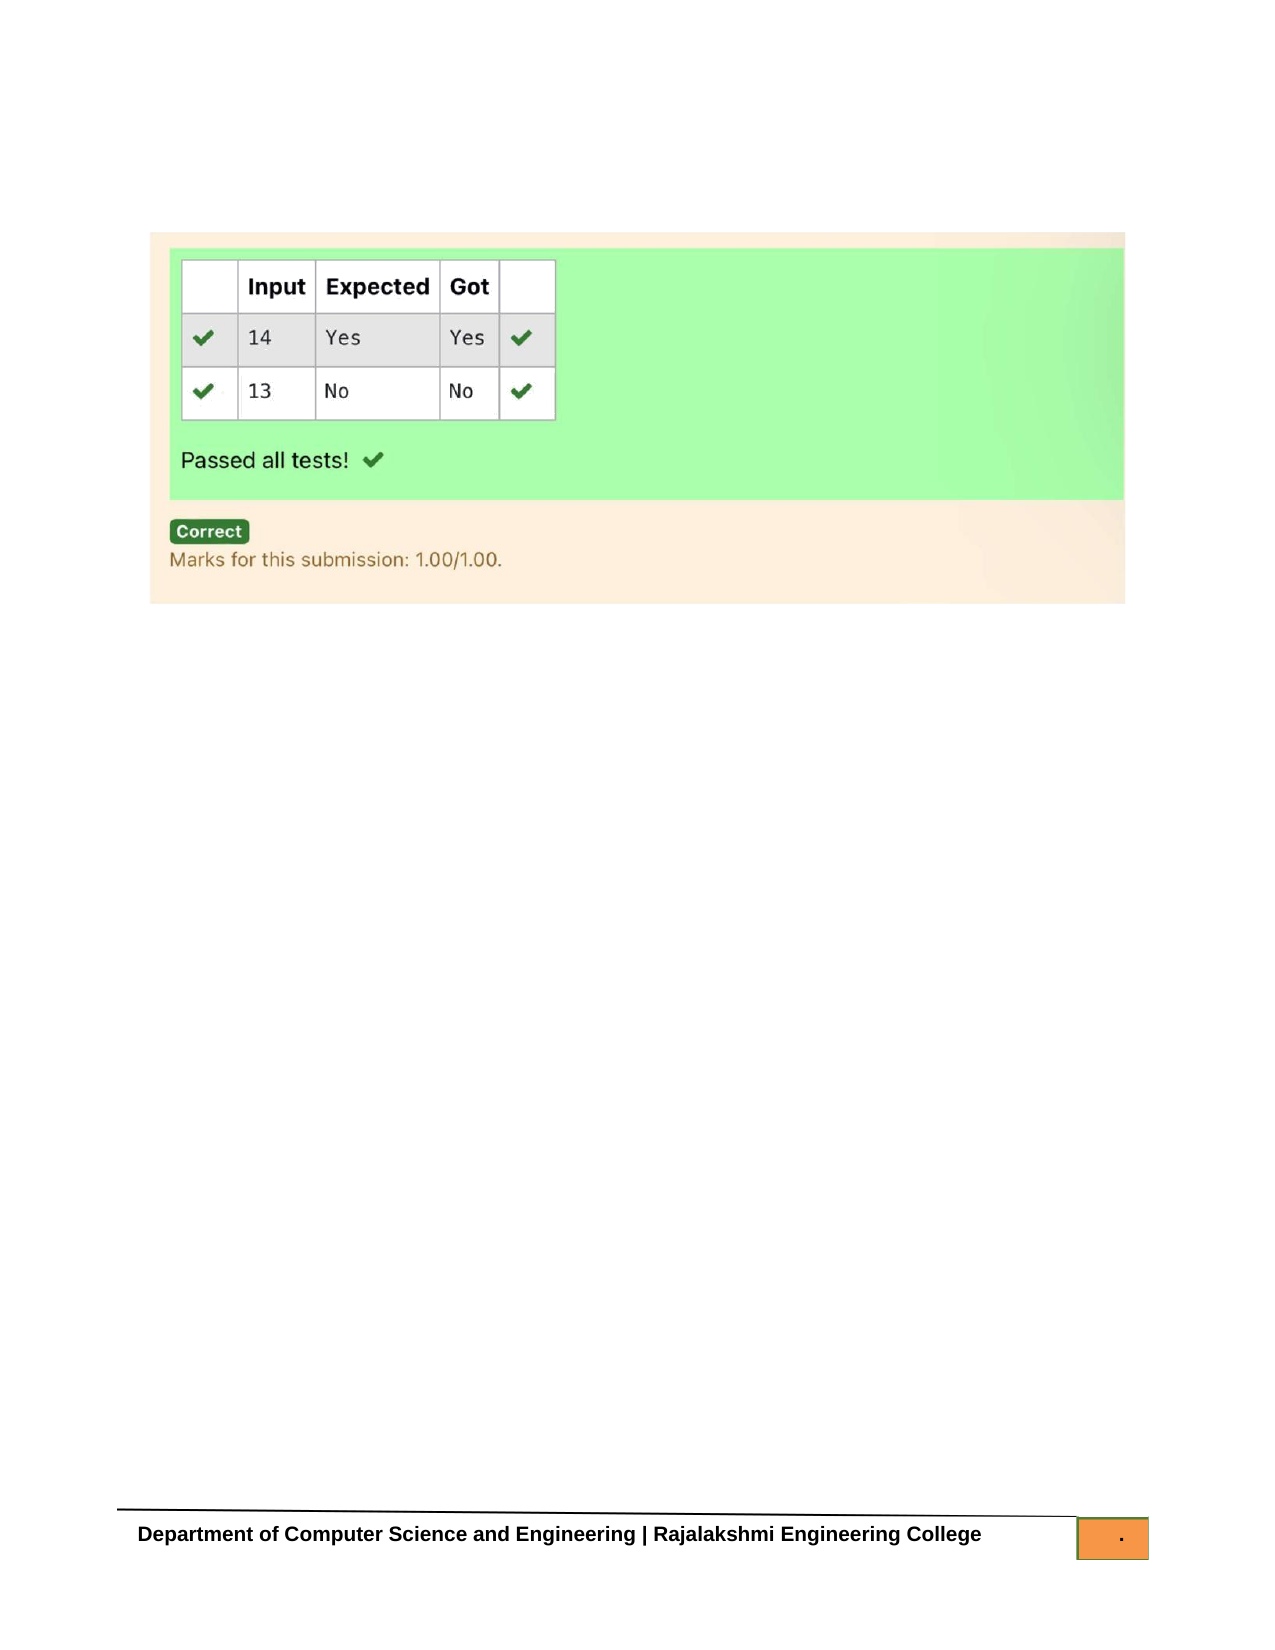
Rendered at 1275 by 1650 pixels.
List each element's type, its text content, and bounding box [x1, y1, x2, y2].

picture [117, 1508, 1149, 1560]
picture [149, 232, 1126, 608]
text Department of Computer Science and Engineering | Rajalakshmi Engineering College [137, 1522, 1073, 1546]
